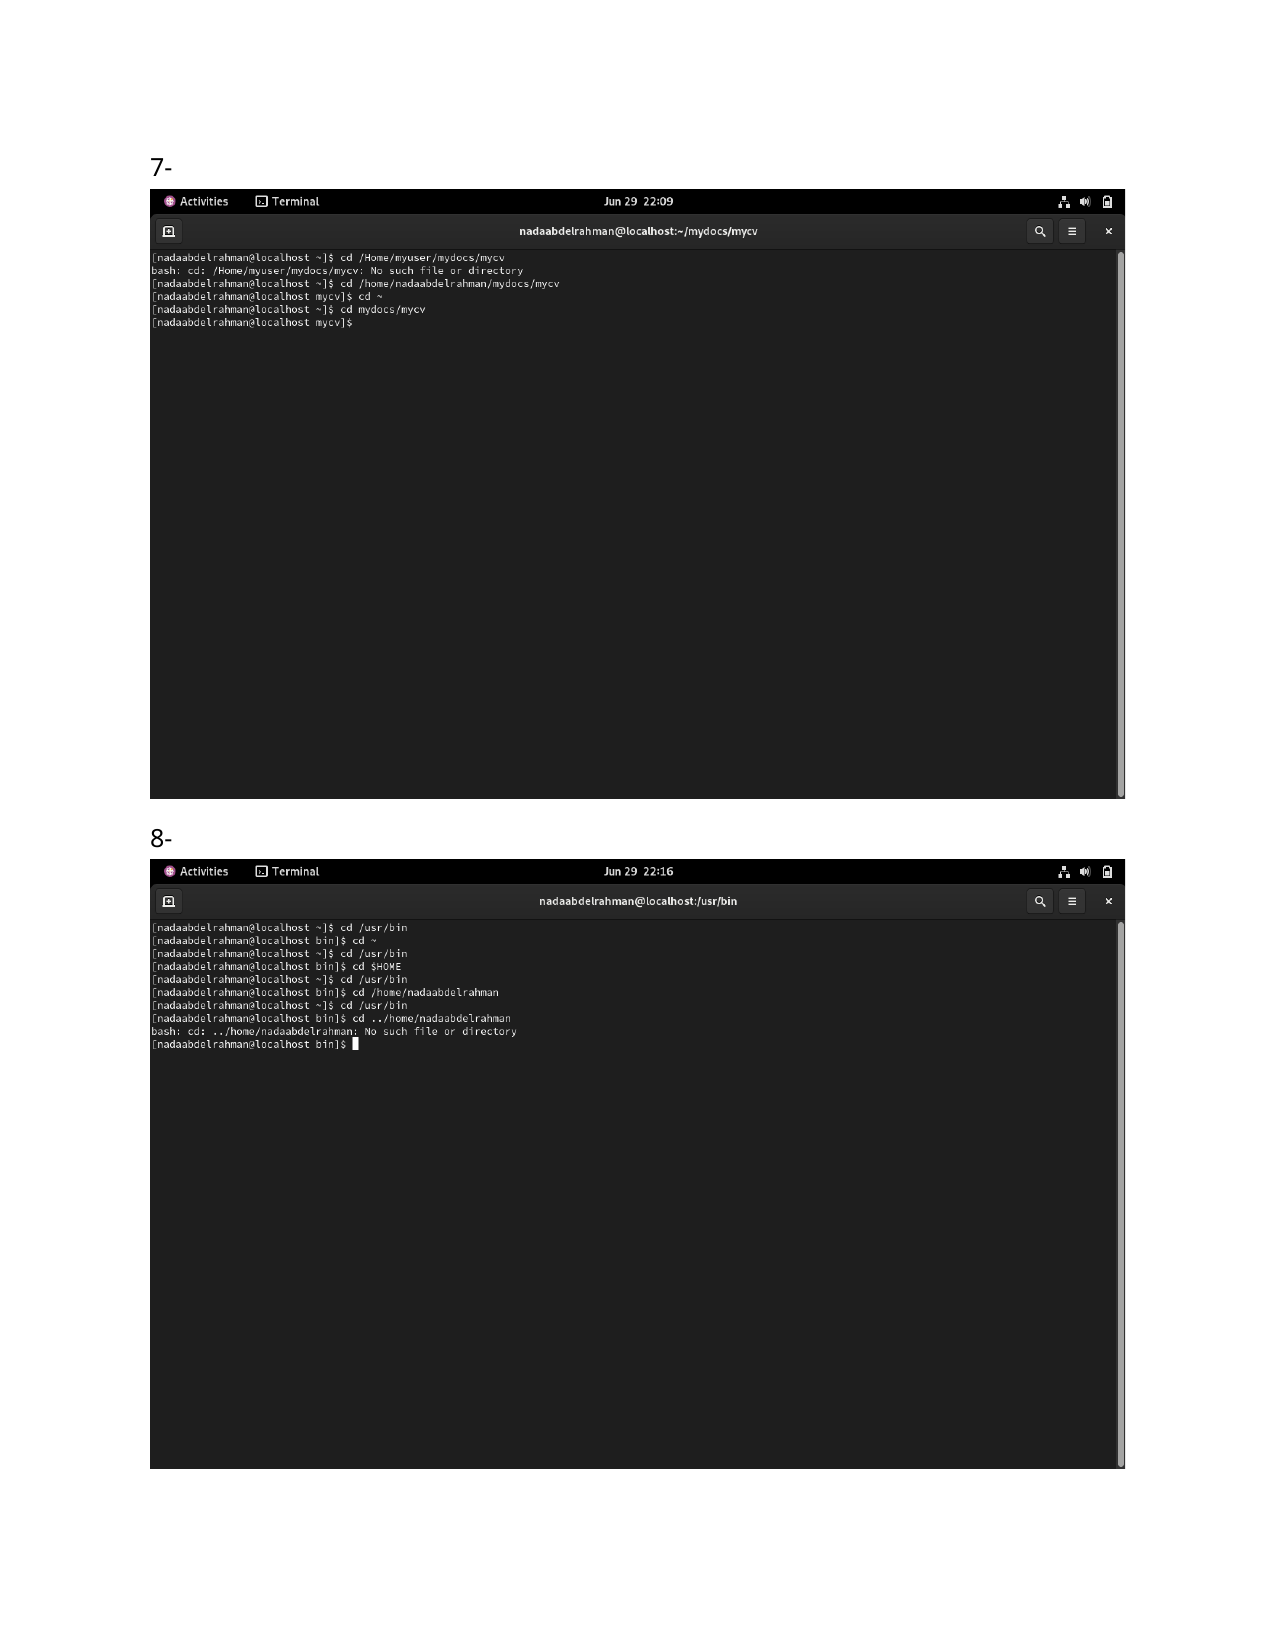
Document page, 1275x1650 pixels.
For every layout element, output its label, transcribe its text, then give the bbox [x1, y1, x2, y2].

picture [150, 189, 1125, 799]
text 8- [150, 820, 1125, 859]
text 7- [150, 150, 1125, 189]
picture [150, 859, 1125, 1469]
